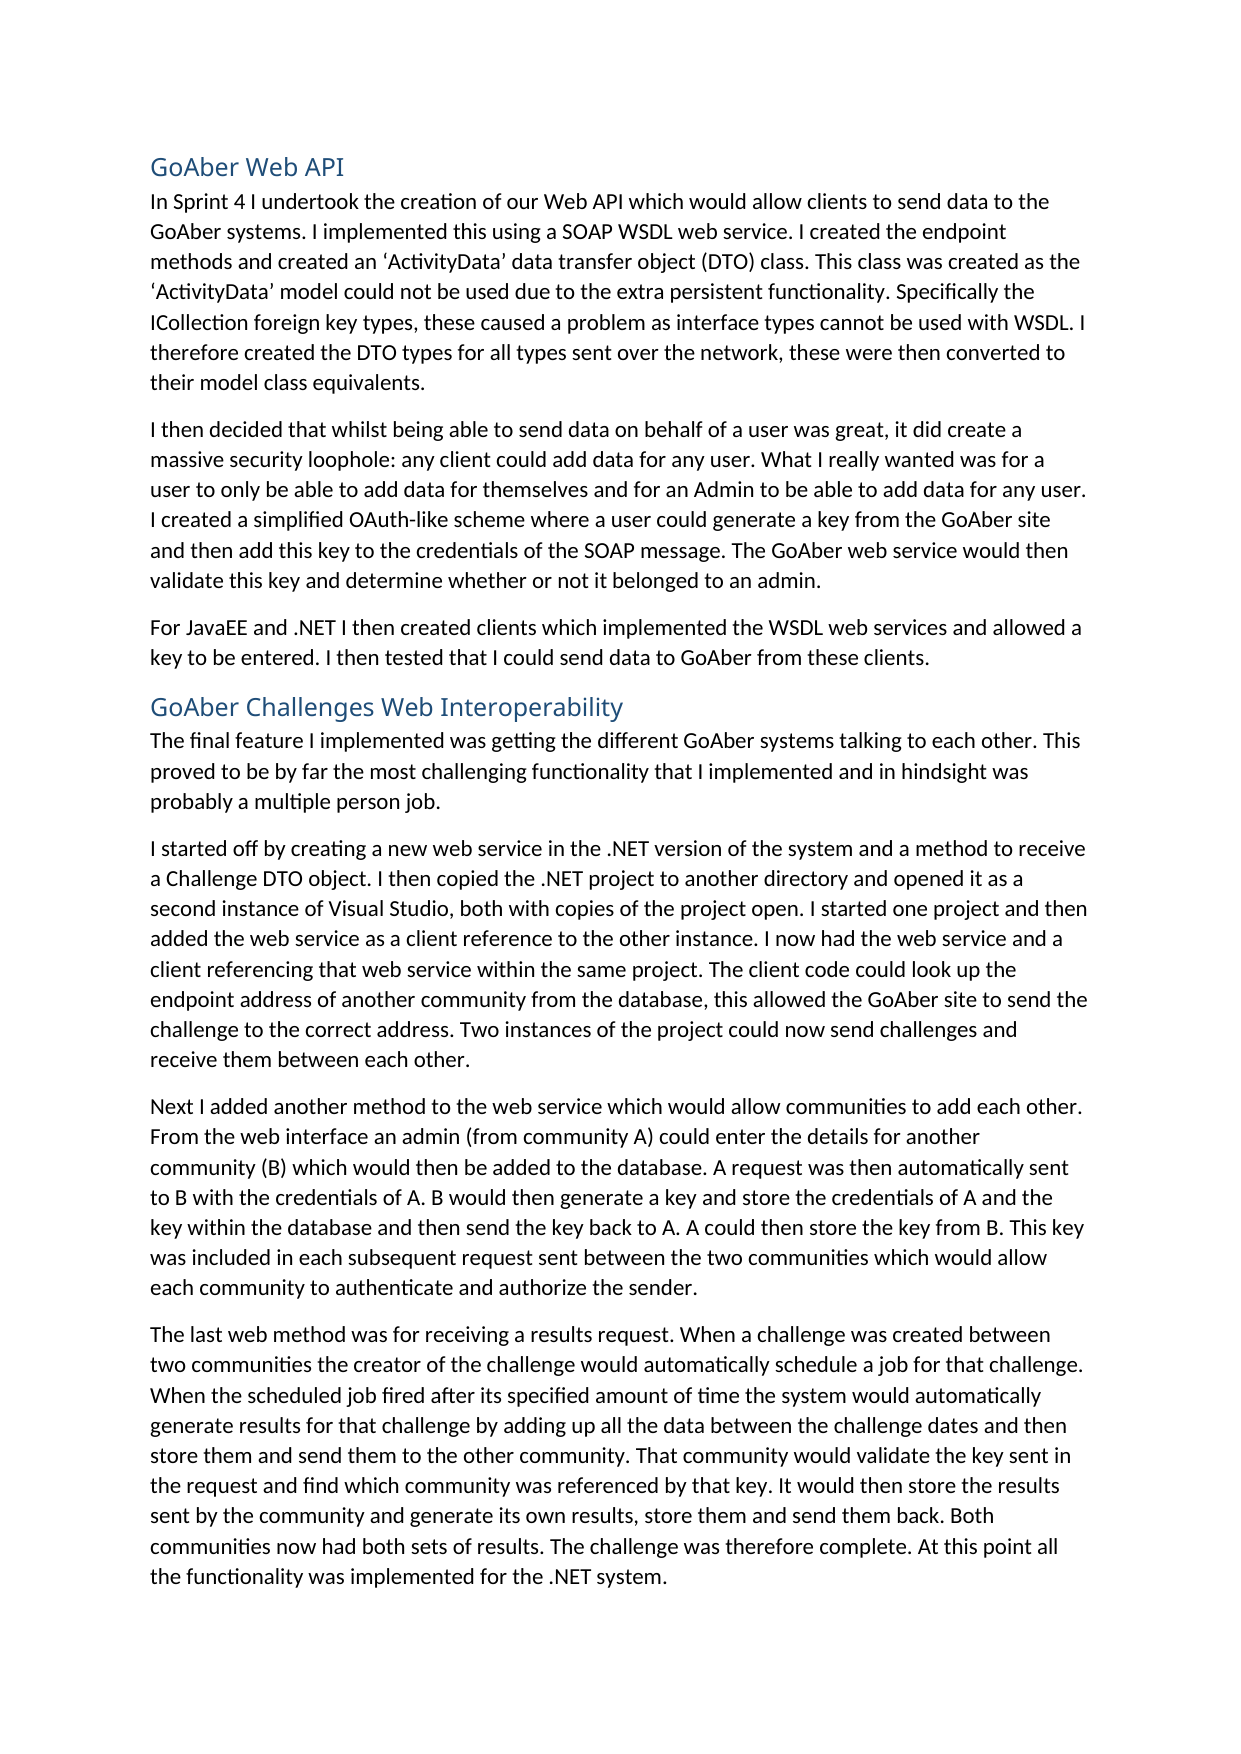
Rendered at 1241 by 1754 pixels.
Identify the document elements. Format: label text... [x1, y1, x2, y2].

subtitle GoAber Web API [150, 150, 1090, 184]
text Next I added another method to the web service which would allow communities to add each other. From the web interface an admin (from community A) could enter the details for another community (B) which would then be added to the database. A request was then automatically sent to B with the credentials of A. B would then generate a key and store the credentials of A and the key within the database and then send the key back to A. A could then store the key from B. This key was included in each subsequent request sent between the two communities which would allow each community to authenticate and authorize the sender. [150, 1092, 1090, 1302]
text I started off by creating a new web service in the .NET version of the system and a method to receive a Challenge DTO object. I then copied the .NET project to another directory and opened it as a second instance of Visual Studio, both with copies of the project open. I started one project and then added the web service as a client reference to the other instance. I now had the web service and a client referencing that web service within the same project. The client code could look up the endpoint address of another community from the database, this allowed the GoAber site to send the challenge to the correct address. Two instances of the project could now send challenges and receive them between each other. [150, 834, 1090, 1073]
text I then decided that whilst being able to send data on behalf of a user was great, it did create a massive security loophole: any client could add data for any user. What I really wanted was for a user to only be able to add data for themselves and for an Admin to be able to add data for any user. I created a simplified OAuth-like scheme where a user could generate a key from the GoAber site and then add this key to the credentials of the SOAP message. The GoAber web service would then validate this key and determine whether or not it belonged to an admin. [150, 415, 1090, 594]
text In Sprint 4 I undertook the creation of our Web API which would allow clients to send data to the GoAber systems. I implemented this using a SOAP WSDL web service. I created the endpoint methods and created an ‘ActivityData’ data transfer object (DTO) class. This class was created as the ‘ActivityData’ model could not be used due to the extra persistent functionality. Specifically the ICollection foreign key types, these caused a problem as interface types cannot be used with WSDL. I therefore created the DTO types for all types sent over the network, these were then converted to their model class equivalents. [150, 187, 1090, 396]
text For JavaEE and .NET I then created clients which implemented the WSDL web services and allowed a key to be entered. I then tested that I could send data to GoAber from these clients. [150, 613, 1090, 671]
subtitle GoAber Challenges Web Interoperability [150, 690, 1090, 724]
text The final feature I implemented was getting the different GoAber systems talking to each other. This proved to be by far the most challenging functionality that I implemented and in hindsight was probably a multiple person job. [150, 727, 1090, 815]
